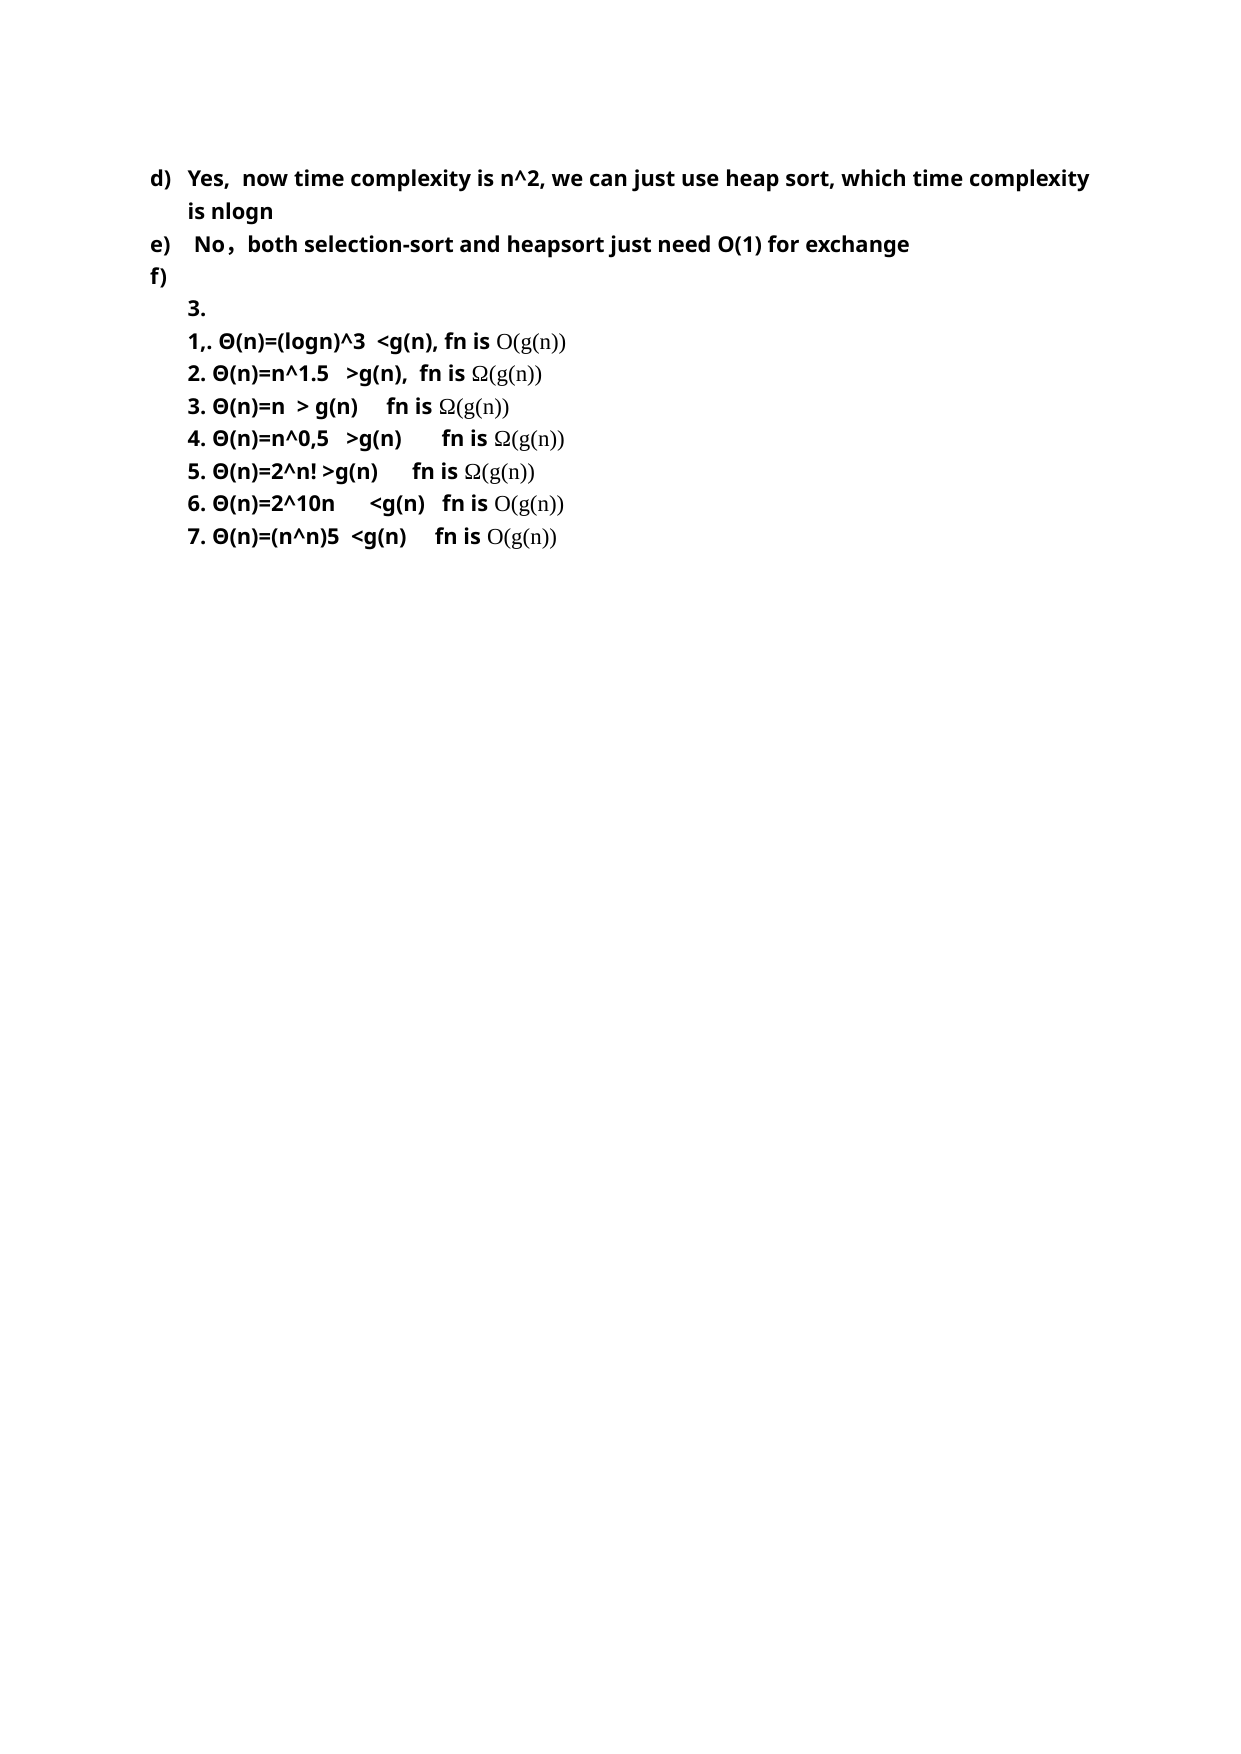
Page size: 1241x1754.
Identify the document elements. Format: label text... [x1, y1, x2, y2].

list 3. Θ(n)=n > g(n) fn is Ω(g(n)) [187, 389, 1090, 422]
list 7. Θ(n)=(n^n)5 <g(n) fn is O(g(n)) [187, 519, 1090, 552]
list 6. Θ(n)=2^10n <g(n) fn is O(g(n)) [187, 487, 1090, 519]
list 3. 1,. Θ(n)=(logn)^3 <g(n), fn is O(g(n)) [187, 292, 1090, 357]
list 4. Θ(n)=n^0,5 >g(n) fn is Ω(g(n)) [187, 422, 1090, 454]
list 2. Θ(n)=n^1.5 >g(n), fn is Ω(g(n)) [187, 357, 1090, 389]
list Yes, now time complexity is n^2, we can just use heap sort, which time complexity is nlogn [150, 162, 1090, 227]
list No，both selection-sort and heapsort just need O(1) for exchange [150, 227, 1090, 259]
list 5. Θ(n)=2^n! >g(n) fn is Ω(g(n)) [187, 454, 1090, 487]
